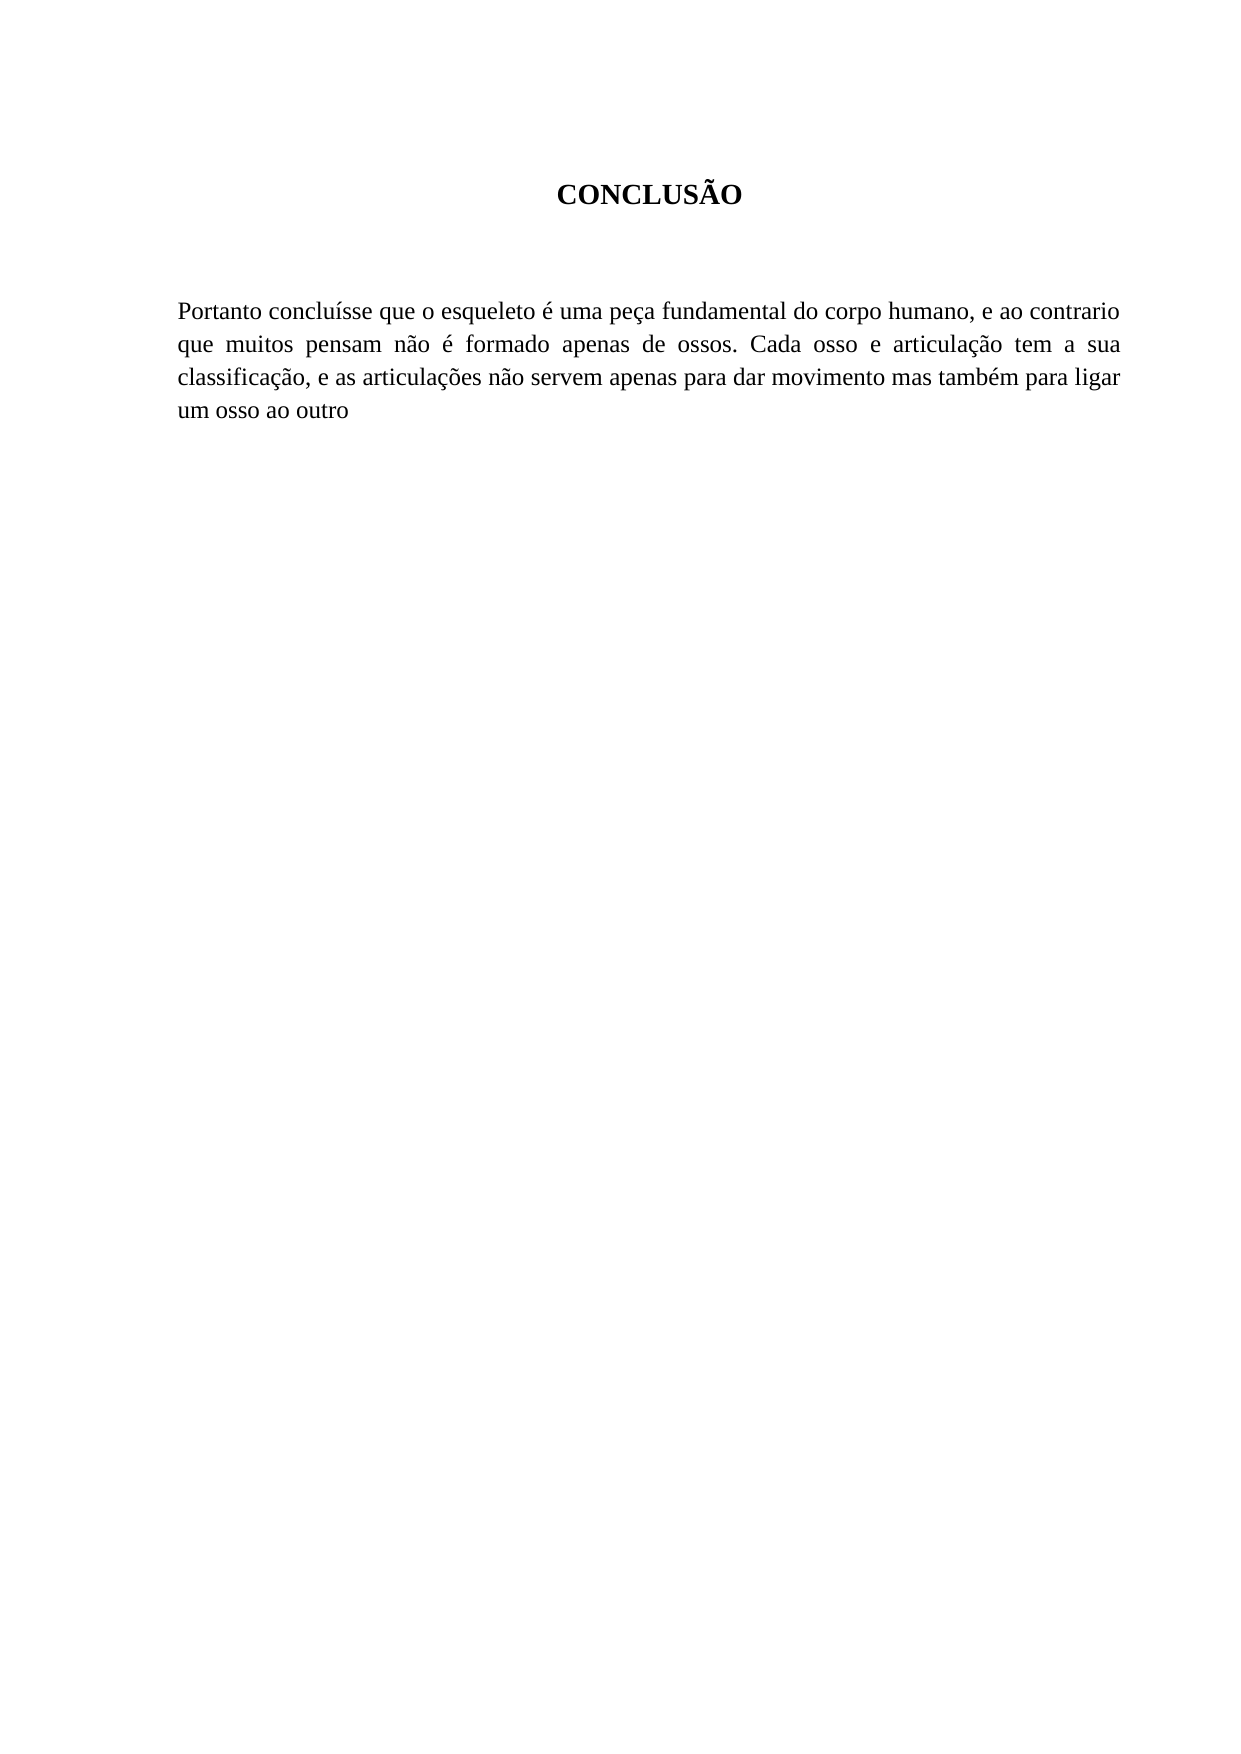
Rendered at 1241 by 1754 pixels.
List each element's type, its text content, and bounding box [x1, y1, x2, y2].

text CONCLUSÃO [177, 177, 1122, 211]
text Portanto concluísse que o esqueleto é uma peça fundamental do corpo humano, e ao contrario que muitos pensam não é formado apenas de ossos. Cada osso e articulação tem a sua classificação, e as articulações não servem apenas para dar movimento mas também para ligar um osso ao outro [177, 296, 1122, 424]
